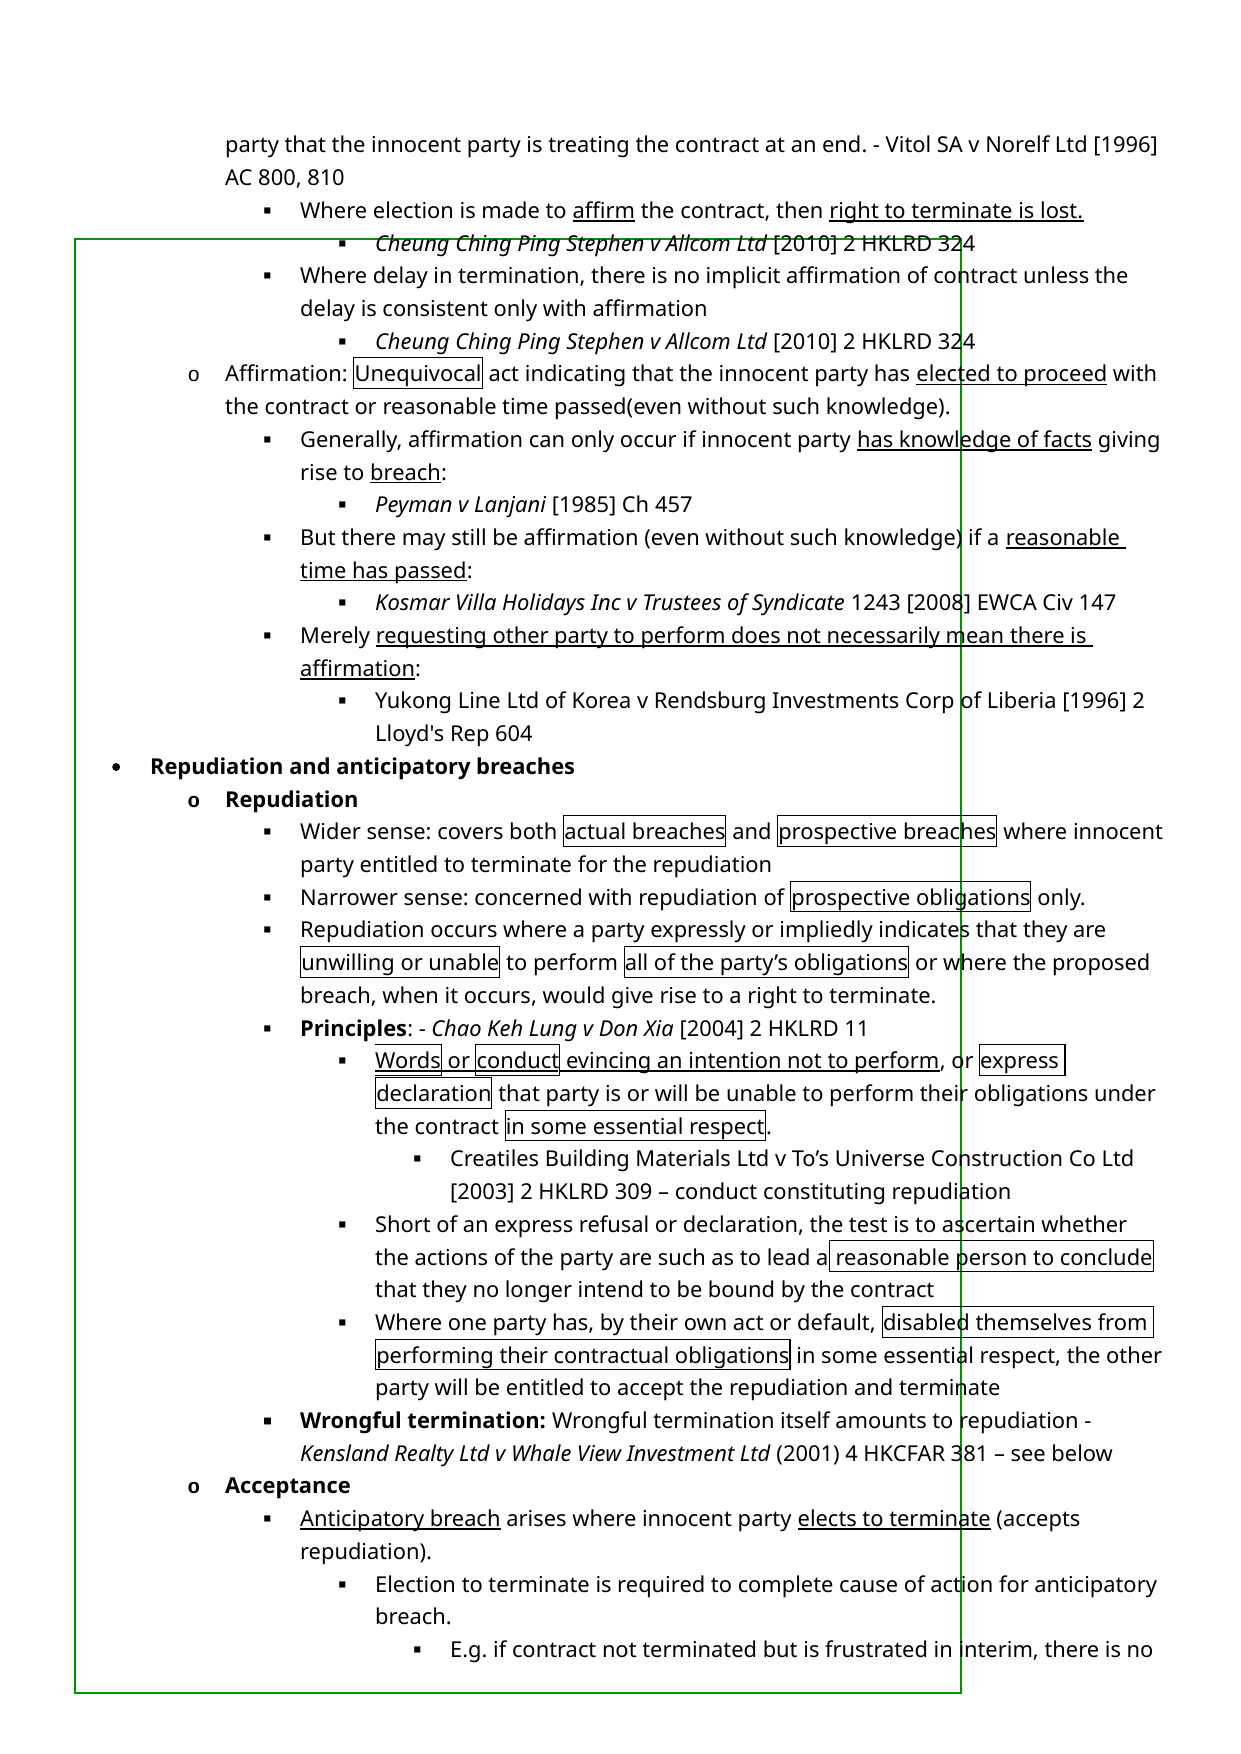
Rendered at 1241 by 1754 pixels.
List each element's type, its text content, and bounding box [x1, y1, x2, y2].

list But there may still be affirmation (even without such knowledge) if a reasonable time has passed: [262, 520, 1165, 586]
list Principles: - Chao Keh Lung v Don Xia [2004] 2 HKLRD 11 [262, 1011, 1165, 1044]
list Narrower sense: concerned with repudiation of prospective obligations only. [791, 880, 1165, 913]
list Where election is made to affirm the contract, then right to terminate is lost. [262, 193, 1165, 226]
list E.g. if contract not terminated but is frustrated in interim, there is no breach by repudiating party: Avery v Bowden (1855) 5 E & B 714 [412, 1632, 1165, 1665]
list Merely requesting other party to perform does not necessarily mean there is affirmation: [262, 618, 1165, 684]
list Anticipatory breach arises where innocent party elects to terminate (accepts repudiation). [262, 1502, 1165, 1567]
list Kosmar Villa Holidays Inc v Trustees of Syndicate 1243 [2008] EWCA Civ 147 [337, 586, 1165, 618]
list Short of an express refusal or declaration, the test is to ascertain whether the actions of the party are such as to lead a reasonable person to conclude that they no longer intend to be bound by the contract [337, 1207, 1165, 1305]
list Words or conduct evincing an intention not to perform, or express declaration that party is or will be unable to perform their obligations under the contract in some essential respect. [337, 1044, 1165, 1142]
list Where one party has, by their own act or default, disabled themselves from performing their contractual obligations in some essential respect, the other party will be entitled to accept the repudiation and terminate [337, 1305, 1165, 1403]
list Election to terminate is required to complete cause of action for anticipatory breach. [337, 1567, 1165, 1632]
list Repudiation [187, 782, 1165, 815]
list Peyman v Lanjani [1985] Ch 457 [337, 488, 1165, 520]
list Creatiles Building Materials Ltd v To’s Universe Construction Co Ltd [2003] 2 HKLRD 309 – conduct constituting repudiation [412, 1142, 1165, 1207]
list Repudiation and anticipatory breaches [112, 749, 1165, 782]
list Narrower sense: concerned with repudiation of prospective obligations only. [262, 880, 1030, 913]
list Affirmation: Unequivocal act indicating that the innocent party has elected to proceed with the contract or reasonable time passed(even without such knowledge). [187, 357, 1165, 422]
list Wrongful termination: Wrongful termination itself amounts to repudiation - Kensland Realty Ltd v Whale View Investment Ltd (2001) 4 HKCFAR 381 – see below [262, 1403, 1165, 1469]
list Cheung Ching Ping Stephen v Allcom Ltd [2010] 2 HKLRD 324 [337, 226, 1165, 259]
list Yukong Line Ltd of Korea v Rendsburg Investments Corp of Liberia [1996] 2 Lloyd's Rep 604 [337, 684, 1165, 749]
list Generally, affirmation can only occur if innocent party has knowledge of facts giving rise to breach: [262, 422, 1165, 488]
list Repudiation occurs where a party expressly or impliedly indicates that they are unwilling or unable to perform all of the party’s obligations or where the proposed breach, when it occurs, would give rise to a right to terminate. [262, 913, 1165, 1011]
list Acceptance [187, 1469, 1165, 1502]
list Cheung Ching Ping Stephen v Allcom Ltd [2010] 2 HKLRD 324 [337, 324, 1165, 357]
list Where delay in termination, there is no implicit affirmation of contract unless the delay is consistent only with affirmation [262, 259, 1165, 324]
list Wider sense: covers both actual breaches and prospective breaches where innocent party entitled to terminate for the repudiation [262, 815, 1165, 880]
